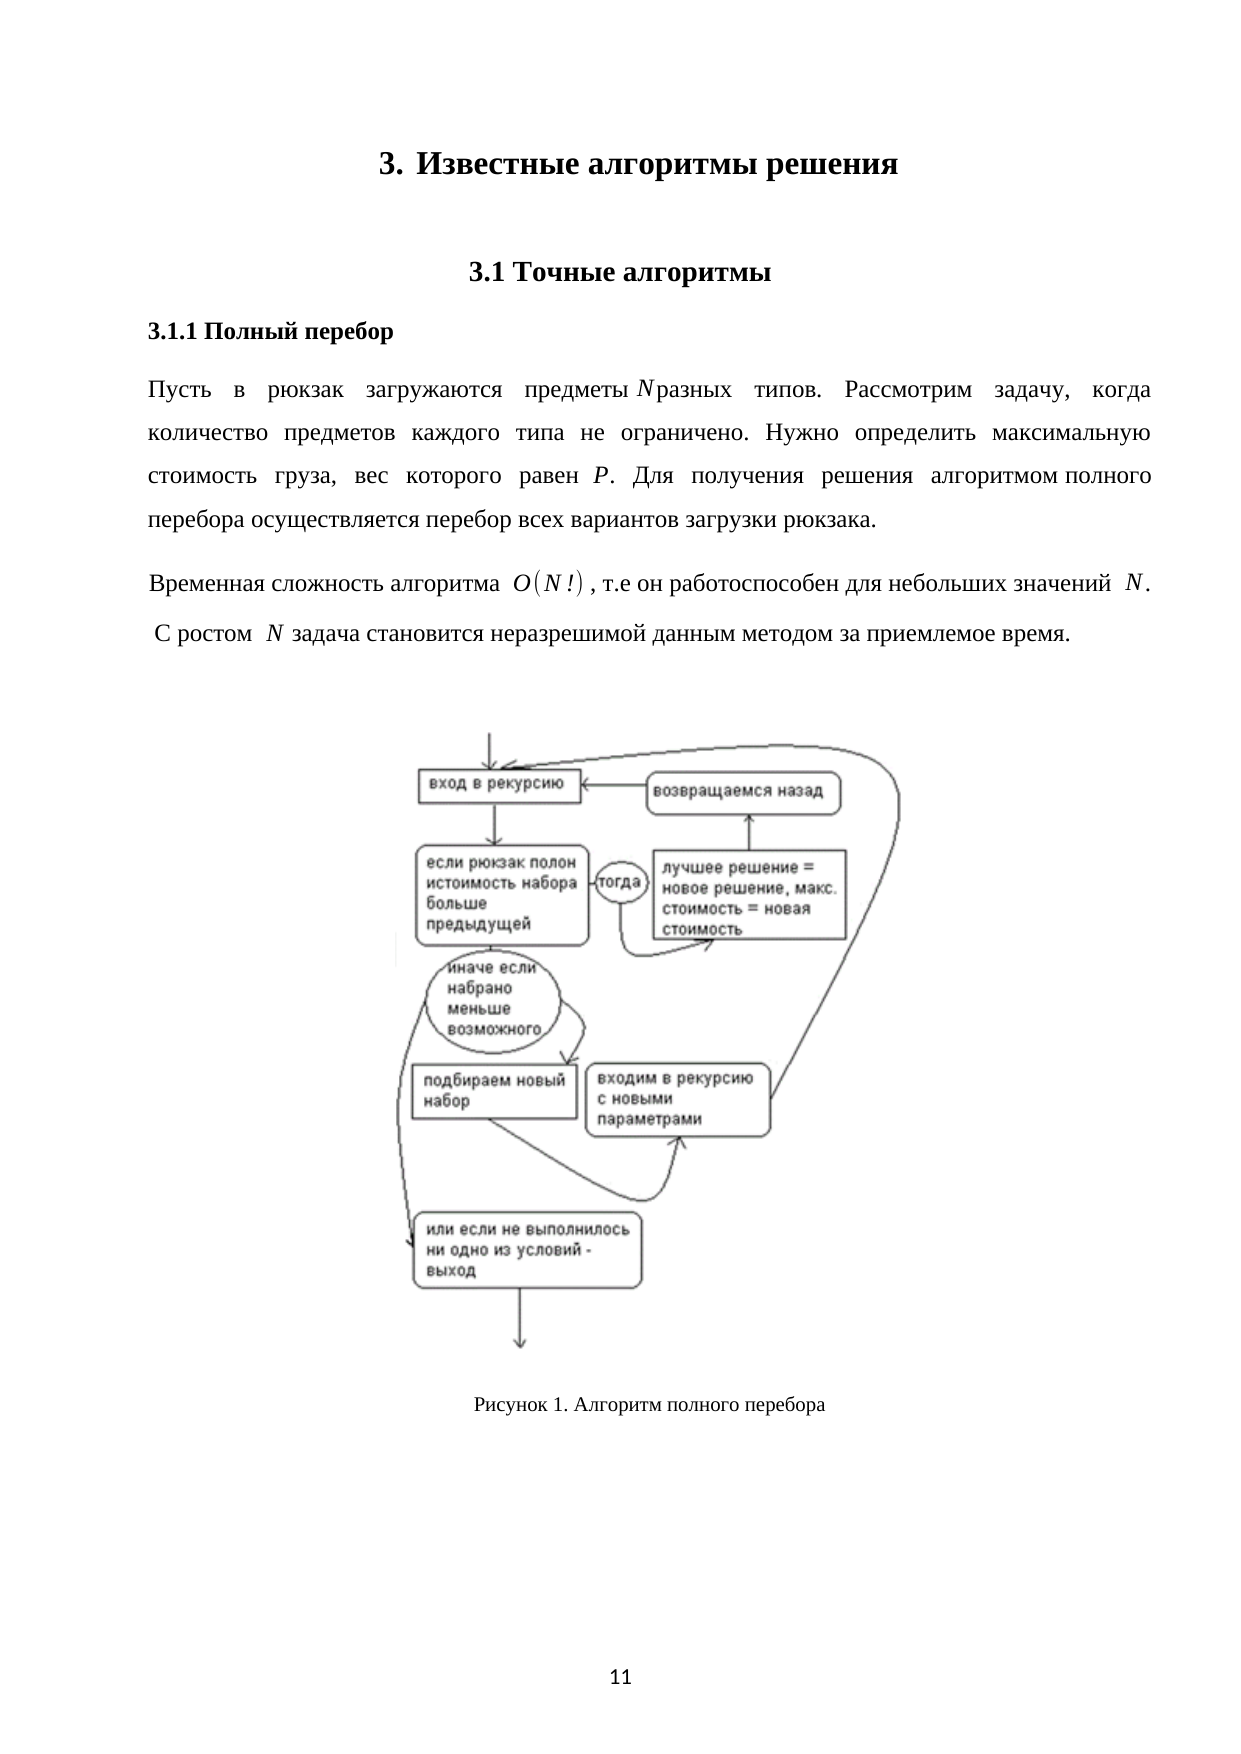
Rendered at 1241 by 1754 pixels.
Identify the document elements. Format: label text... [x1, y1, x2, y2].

subtitle Известные алгоритмы решения [215, 143, 1063, 181]
text Пусть в рюкзак загружаются предметы разных типов. Рассмотрим задачу, когда количество предметов каждого типа не ограничено. Нужно определить максимальную стоимость груза, вес которого равен . Для получения решения алгоритмом полного перебора осуществляется перебор всех вариантов загрузки рюкзака. [148, 374, 1152, 532]
subtitle 3.1.1 Полный перебор [148, 316, 1063, 345]
subtitle 3.1 Точные алгоритмы [177, 254, 1063, 287]
text Рисунок 1. Алгоритм полного перебора [148, 1392, 1152, 1416]
text Временная сложность алгоритма , т.е он работоспособен для небольших значений . [148, 568, 1152, 598]
text С ростом задача становится неразрешимой данным методом за приемлемое время. [74, 618, 1152, 647]
picture [395, 732, 904, 1357]
